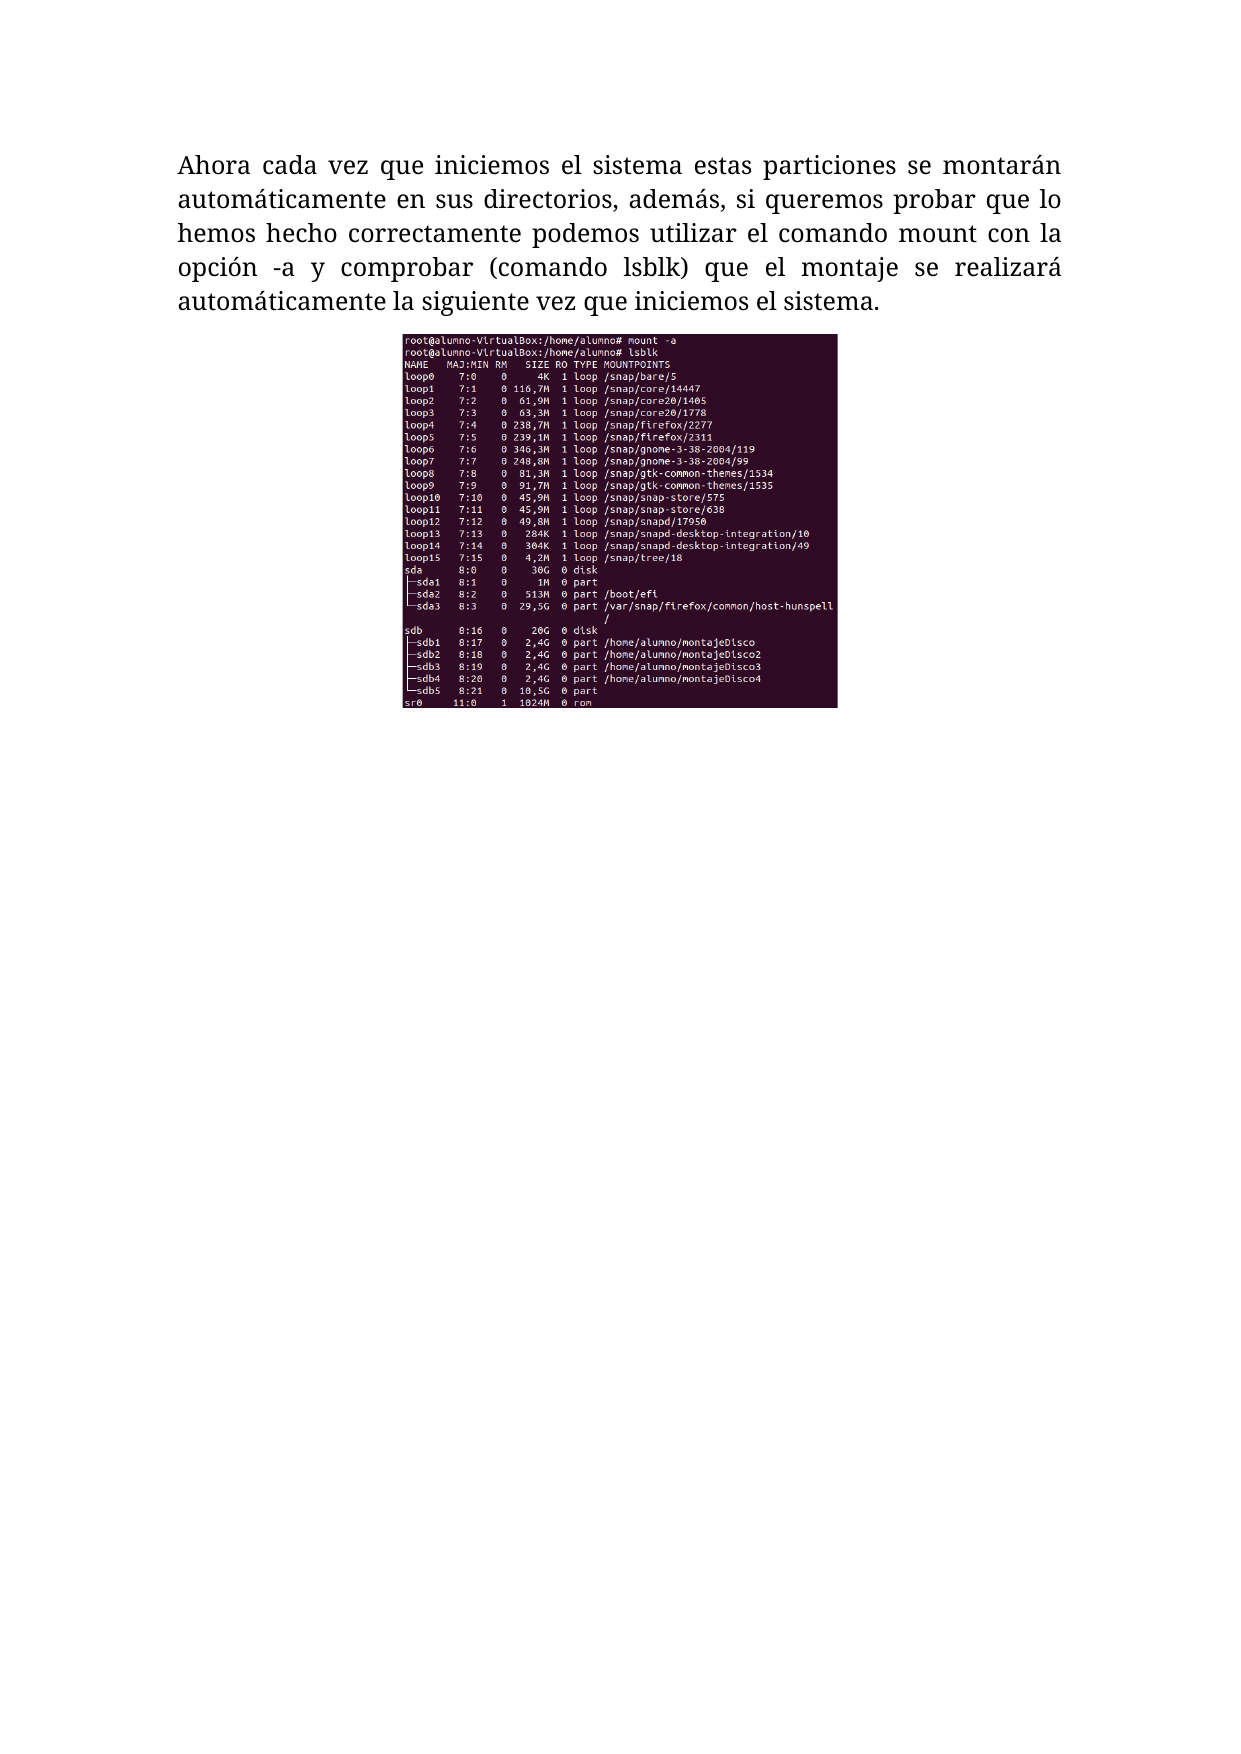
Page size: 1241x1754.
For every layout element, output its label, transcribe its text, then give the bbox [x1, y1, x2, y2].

text Ahora cada vez que iniciemos el sistema estas particiones se montarán automáticamente en sus directorios, además, si queremos probar que lo hemos hecho correctamente podemos utilizar el comando mount con la opción -a y comprobar (comando lsblk) que el montaje se realizará automáticamente la siguiente vez que iniciemos el sistema. [177, 148, 1063, 318]
picture [402, 334, 838, 708]
